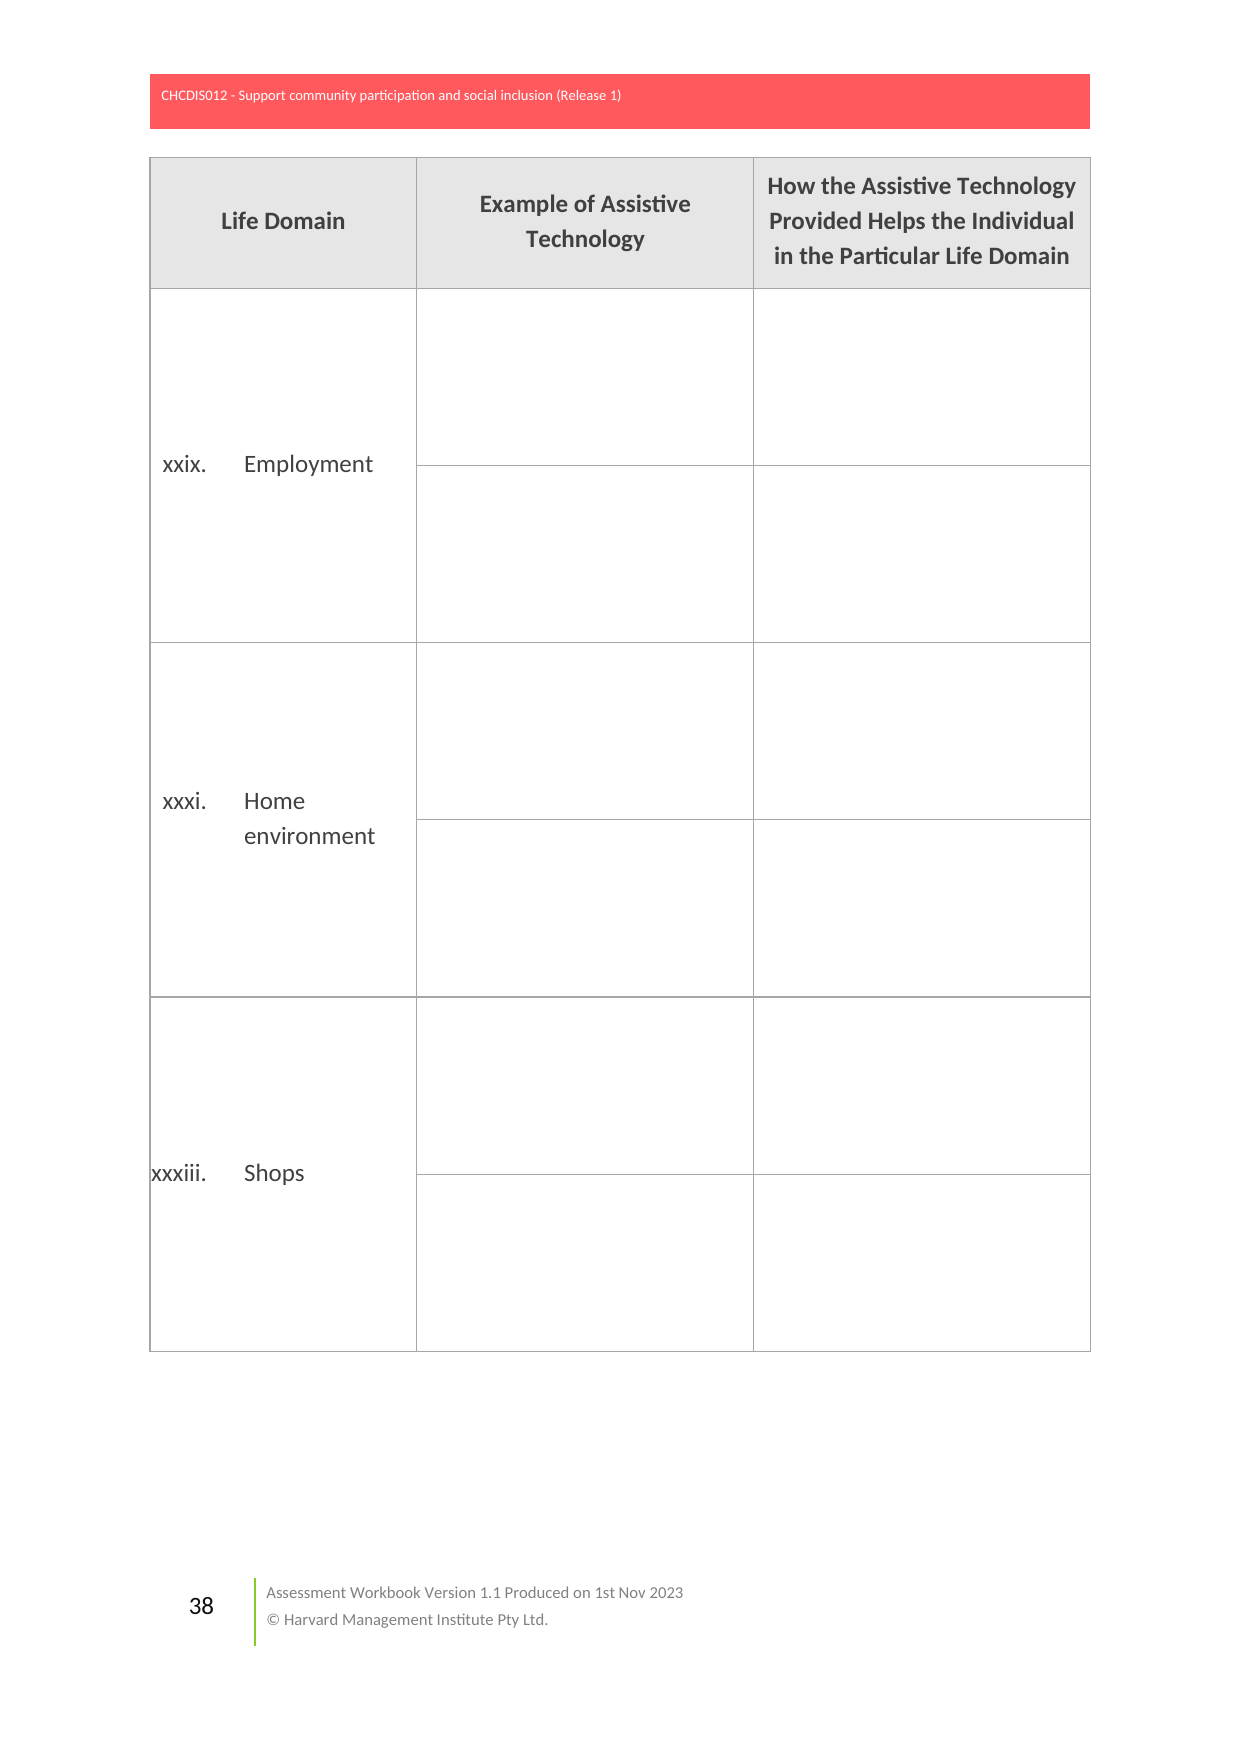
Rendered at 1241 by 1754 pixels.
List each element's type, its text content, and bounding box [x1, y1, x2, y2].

table_cell Employment [151, 289, 416, 642]
table_cell [754, 643, 1090, 819]
table_cell [417, 466, 753, 642]
table_header How the Assistive Technology Provided Helps the Individual in the Particular Life Domain [754, 158, 1090, 288]
table_cell [754, 998, 1090, 1174]
table_cell Shops [151, 998, 416, 1351]
table_cell [417, 820, 753, 996]
table_header Life Domain [151, 158, 416, 288]
table_header Example of Assistive Technology [417, 158, 753, 288]
table_cell [417, 998, 753, 1174]
table_cell [754, 1175, 1090, 1351]
table_cell [417, 1175, 753, 1351]
table_cell [754, 820, 1090, 996]
table_cell [754, 466, 1090, 642]
table_cell [417, 289, 753, 465]
table_cell [754, 289, 1090, 465]
table_cell [417, 643, 753, 819]
table_cell Home environment [151, 643, 416, 996]
